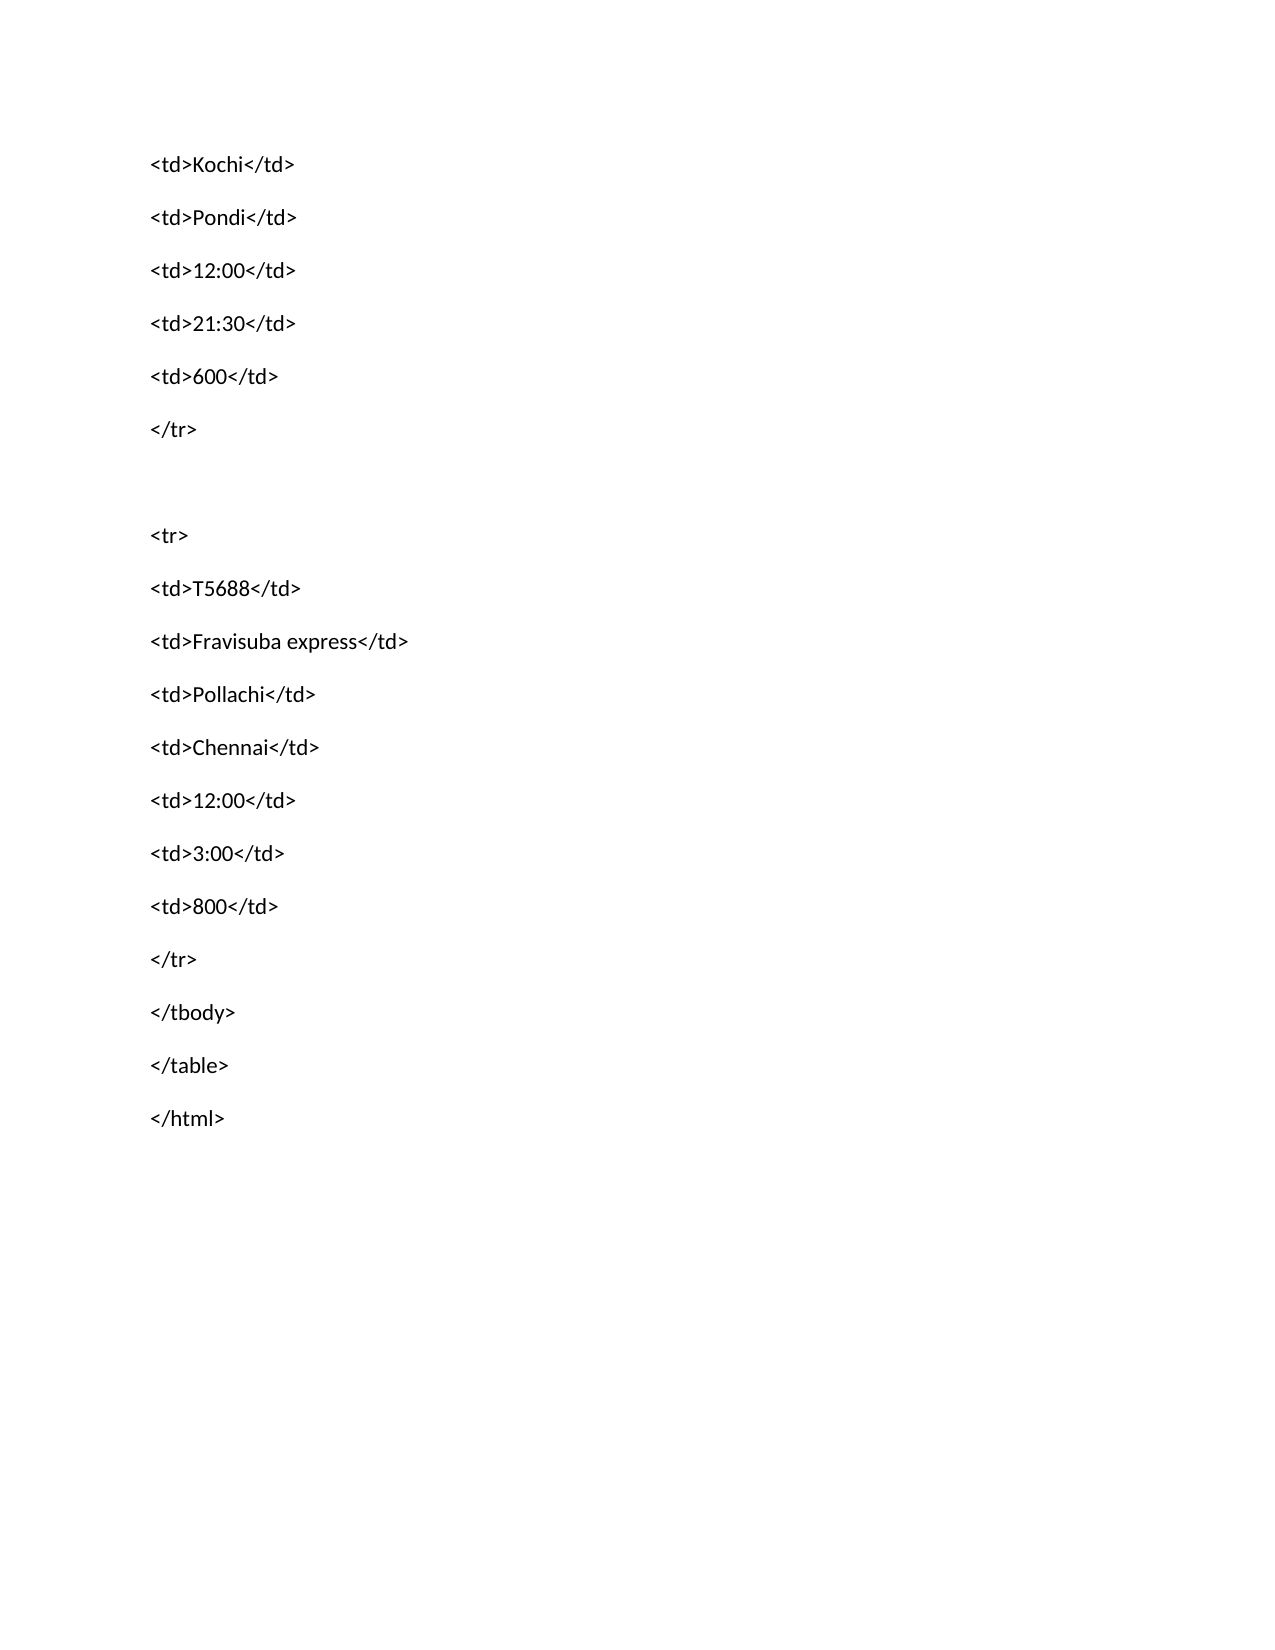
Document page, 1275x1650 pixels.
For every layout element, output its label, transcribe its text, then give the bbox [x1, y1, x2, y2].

text <td>12:00</td> [150, 256, 1125, 284]
text <td>800</td> [150, 892, 1125, 920]
text </tr> [150, 415, 1125, 443]
text </tbody> [150, 998, 1125, 1026]
text <td>Chennai</td> [150, 733, 1125, 761]
text <td>Pollachi</td> [150, 680, 1125, 708]
text </html> [150, 1104, 1125, 1132]
text <td>3:00</td> [150, 839, 1125, 867]
text <td>600</td> [150, 362, 1125, 390]
text <tr> [150, 521, 1125, 549]
text </tr> [150, 945, 1125, 973]
text <td>T5688</td> [150, 574, 1125, 602]
text <td>Kochi</td> [150, 150, 1125, 178]
text <td>12:00</td> [150, 786, 1125, 814]
text <td>Fravisuba express</td> [150, 627, 1125, 655]
text </table> [150, 1051, 1125, 1079]
text <td>21:30</td> [150, 309, 1125, 337]
text <td>Pondi</td> [150, 203, 1125, 231]
